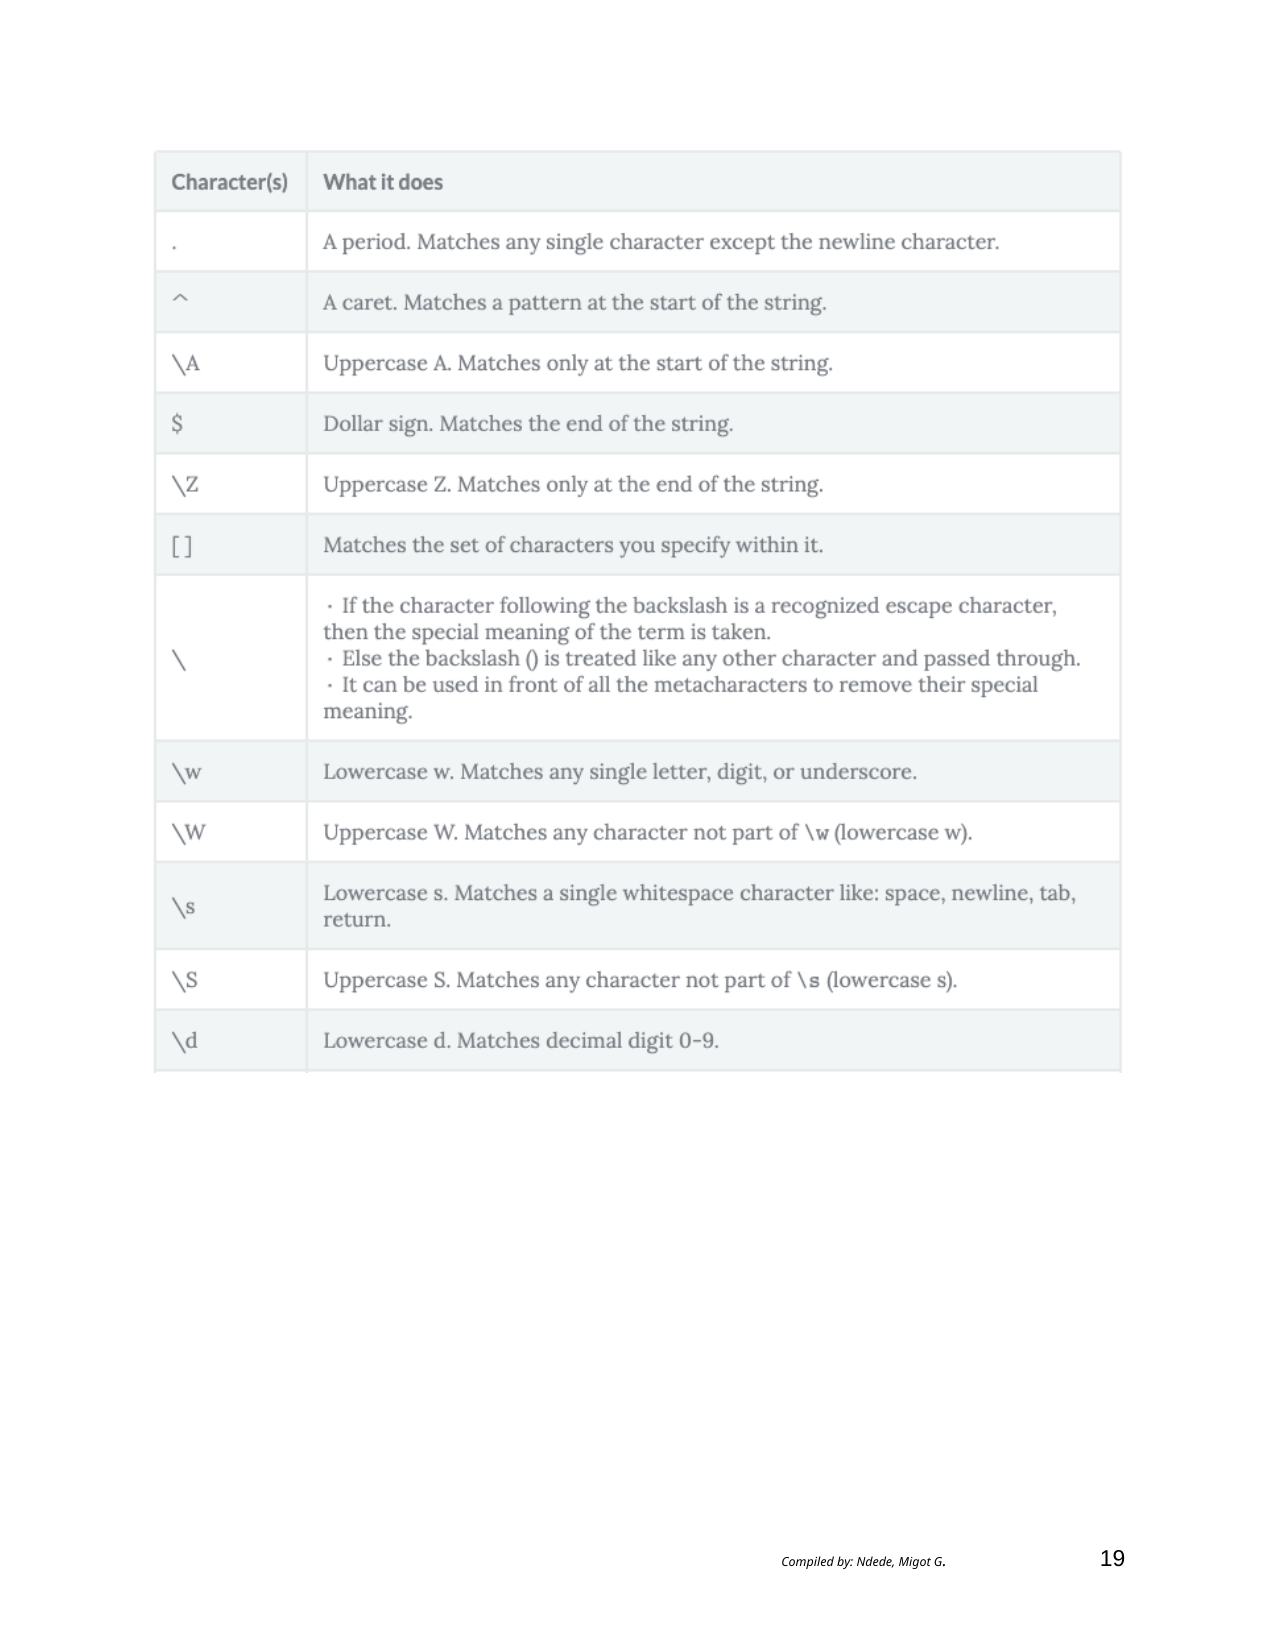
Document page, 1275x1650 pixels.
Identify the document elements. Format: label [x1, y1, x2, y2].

picture [150, 150, 1125, 1073]
